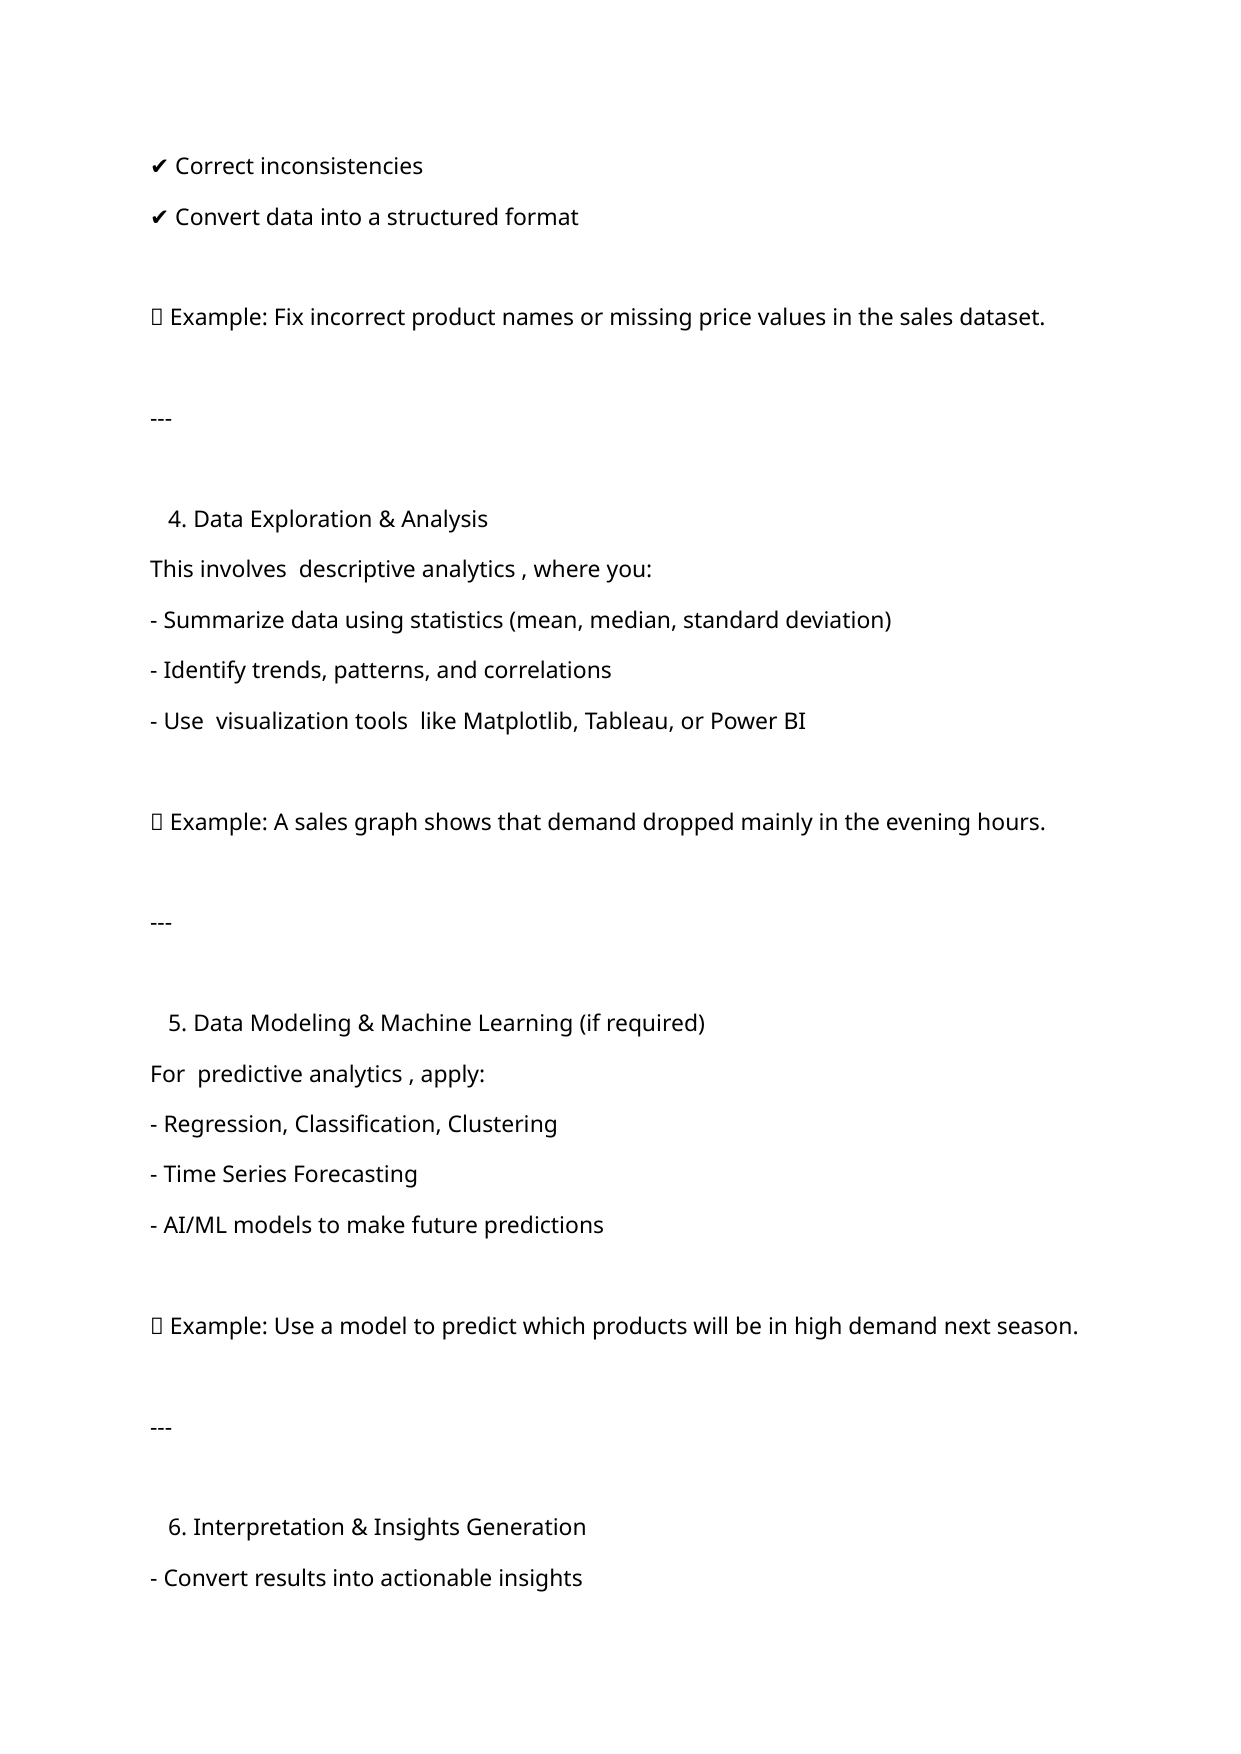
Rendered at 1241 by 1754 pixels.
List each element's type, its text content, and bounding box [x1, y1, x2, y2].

text 📌 Example: Use a model to predict which products will be in high demand next season. [150, 1309, 1090, 1341]
text - Time Series Forecasting [150, 1158, 1090, 1189]
text - Regression, Classification, Clustering [150, 1108, 1090, 1139]
text ✔️ Convert data into a structured format [150, 200, 1090, 232]
text ✔️ Correct inconsistencies [150, 150, 1090, 181]
text - AI/ML models to make future predictions [150, 1209, 1090, 1240]
text 📌 Example: Fix incorrect product names or missing price values in the sales dataset. [150, 301, 1090, 332]
text 5. Data Modeling & Machine Learning (if required) [150, 1007, 1090, 1038]
text 6. Interpretation & Insights Generation [150, 1511, 1090, 1542]
text For predictive analytics , apply: [150, 1057, 1090, 1089]
text - Summarize data using statistics (mean, median, standard deviation) [150, 604, 1090, 635]
text --- [150, 1410, 1090, 1442]
text 4. Data Exploration & Analysis [150, 503, 1090, 534]
text - Convert results into actionable insights [150, 1562, 1090, 1593]
text --- [150, 402, 1090, 433]
text 📌 Example: A sales graph shows that demand dropped mainly in the evening hours. [150, 805, 1090, 837]
text - Identify trends, patterns, and correlations [150, 654, 1090, 685]
text - Use visualization tools like Matplotlib, Tableau, or Power BI [150, 704, 1090, 736]
text This involves descriptive analytics , where you: [150, 553, 1090, 584]
text --- [150, 906, 1090, 937]
